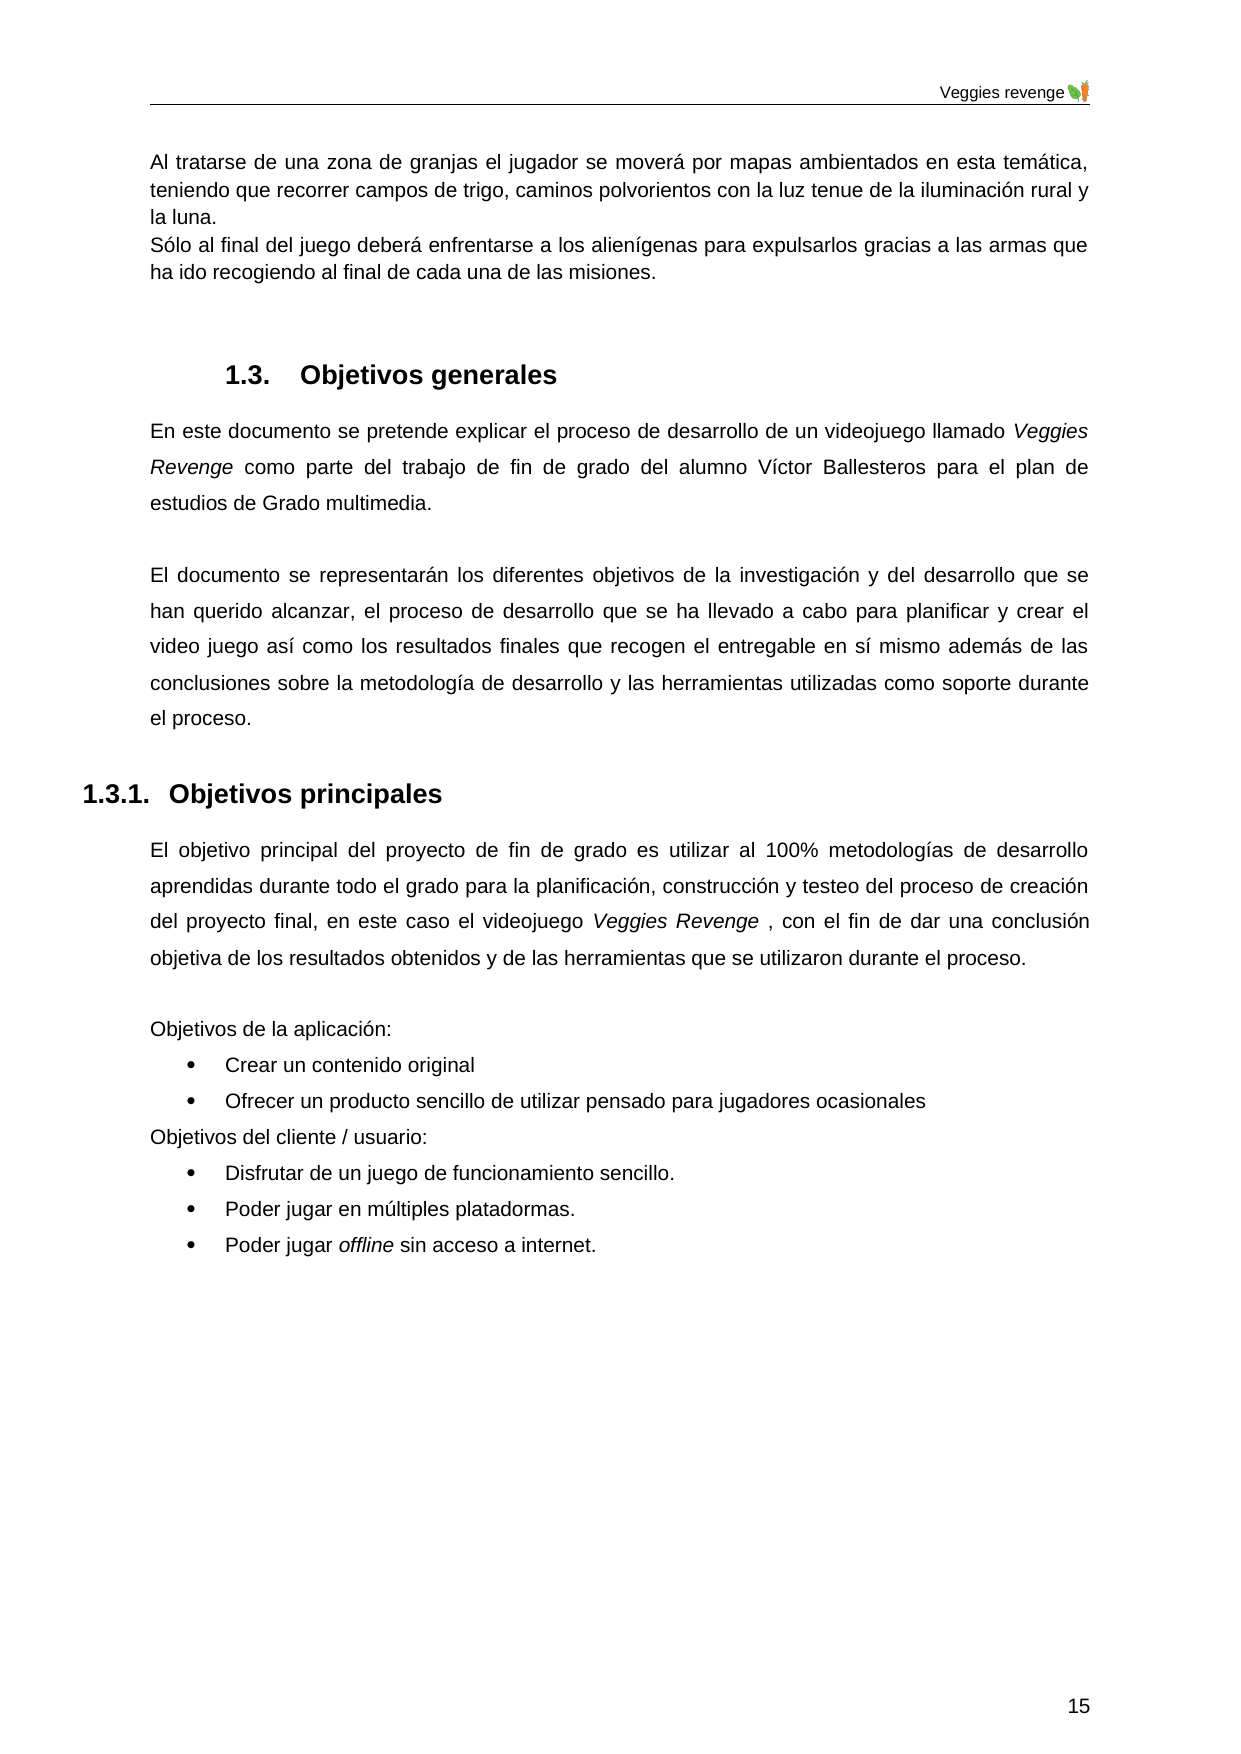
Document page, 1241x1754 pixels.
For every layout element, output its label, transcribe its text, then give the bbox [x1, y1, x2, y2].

text Objetivos de la aplicación: [150, 1017, 1090, 1041]
subtitle Objetivos principales [150, 778, 1090, 809]
text Sólo al final del juego deberá enfrentarse a los alienígenas para expulsarlos gracias a las armas que ha ido recogiendo al final de cada una de las misiones. [150, 232, 1090, 284]
list Crear un contenido original [187, 1053, 1090, 1077]
subtitle Objetivos generales [225, 359, 1090, 391]
text El documento se representarán los diferentes objetivos de la investigación y del desarrollo que se han querido alcanzar, el proceso de desarrollo que se ha llevado a cabo para planificar y crear el video juego así como los resultados finales que recogen el entregable en sí mismo además de las conclusiones sobre la metodología de desarrollo y las herramientas utilizadas como soporte durante el proceso. [150, 562, 1090, 730]
list Disfrutar de un juego de funcionamiento sencillo. [187, 1161, 1090, 1185]
list Ofrecer un producto sencillo de utilizar pensado para jugadores ocasionales [187, 1089, 1090, 1113]
text Al tratarse de una zona de granjas el jugador se moverá por mapas ambientados en esta temática, teniendo que recorrer campos de trigo, caminos polvorientos con la luz tenue de la iluminación rural y la luna. [150, 150, 1090, 229]
text En este documento se pretende explicar el proceso de desarrollo de un videojuego llamado Veggies Revenge como parte del trabajo de fin de grado del alumno Víctor Ballesteros para el plan de estudios de Grado multimedia. [150, 419, 1090, 514]
list Poder jugar offline sin acceso a internet. [187, 1233, 1090, 1257]
text Objetivos del cliente / usuario: [150, 1125, 1090, 1149]
text El objetivo principal del proyecto de fin de grado es utilizar al 100% metodologías de desarrollo aprendidas durante todo el grado para la planificación, construcción y testeo del proceso de creación del proyecto final, en este caso el videojuego Veggies Revenge , con el fin de dar una conclusión objetiva de los resultados obtenidos y de las herramientas que se utilizaron durante el proceso. [150, 837, 1090, 969]
picture [1067, 80, 1089, 102]
list Poder jugar en múltiples platadormas. [187, 1197, 1090, 1221]
